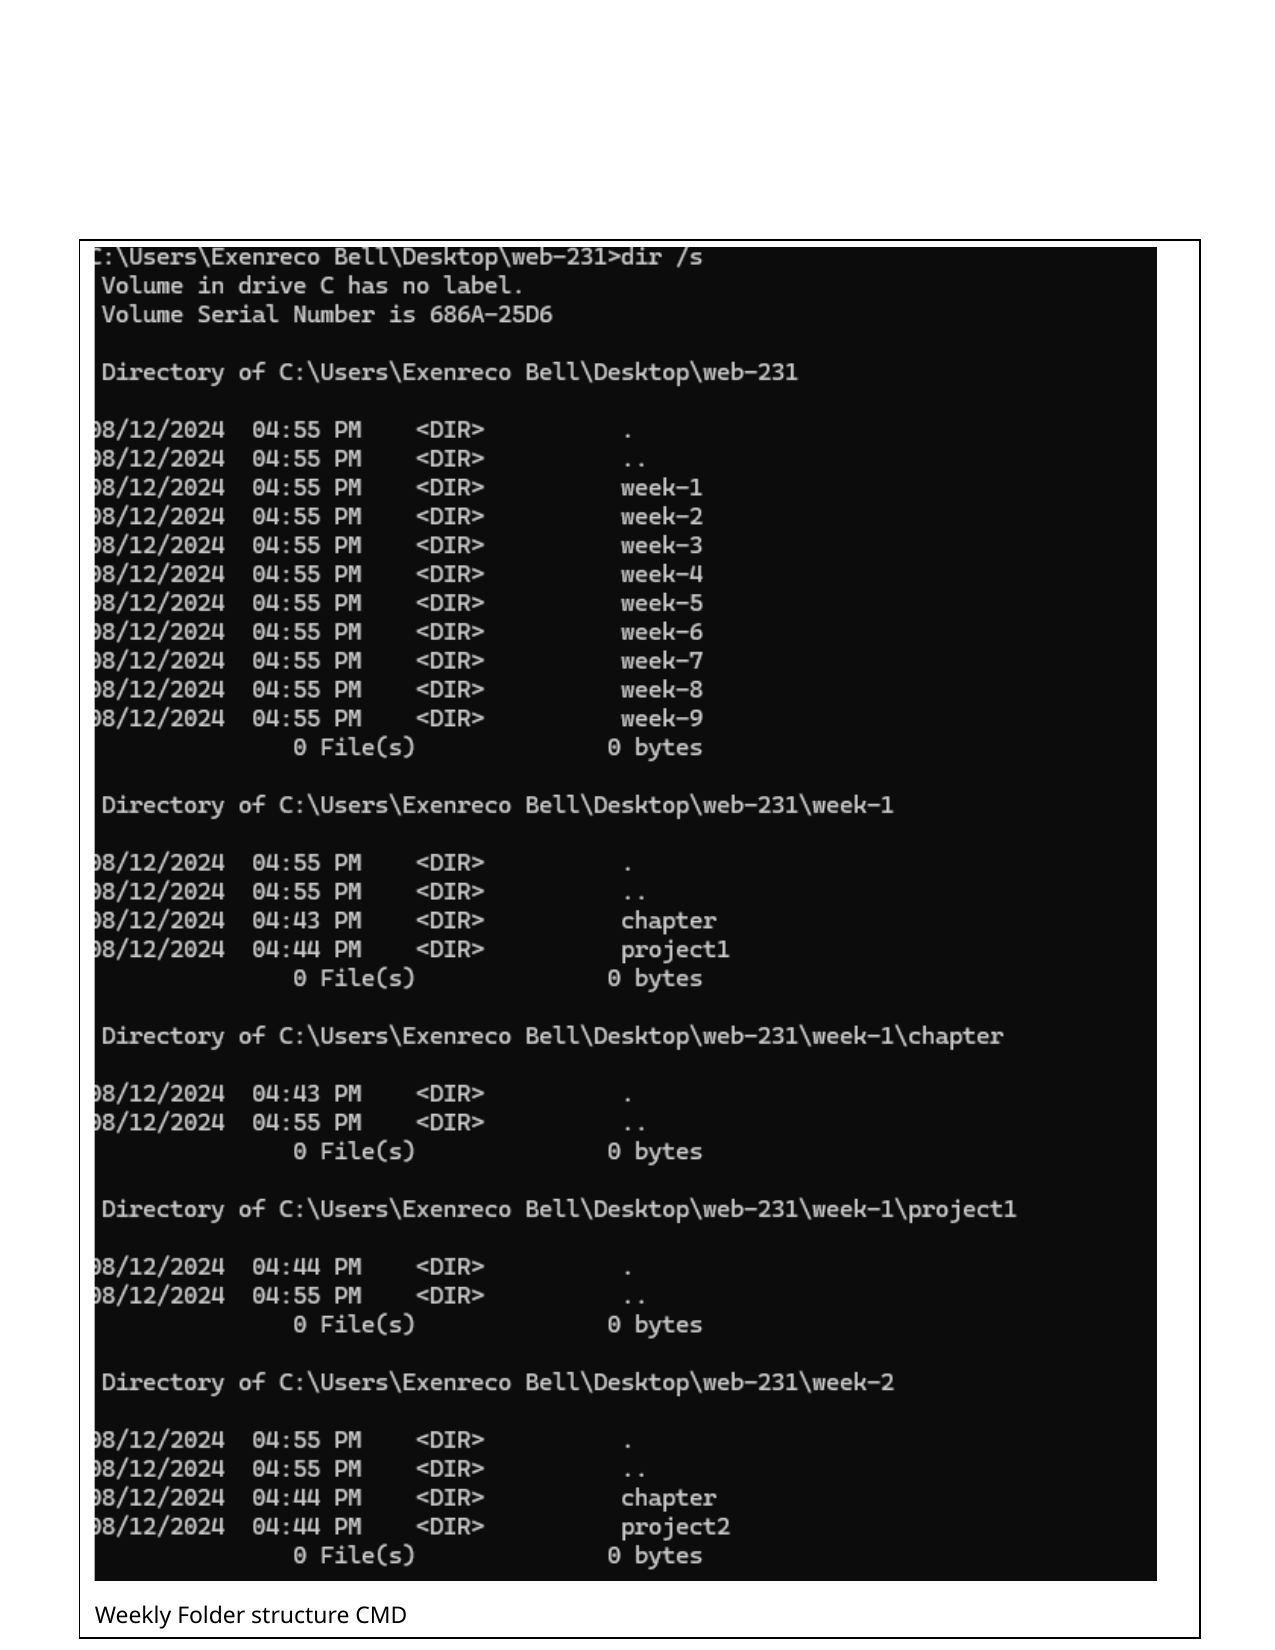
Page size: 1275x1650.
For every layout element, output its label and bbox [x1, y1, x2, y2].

picture [94, 247, 1157, 1581]
